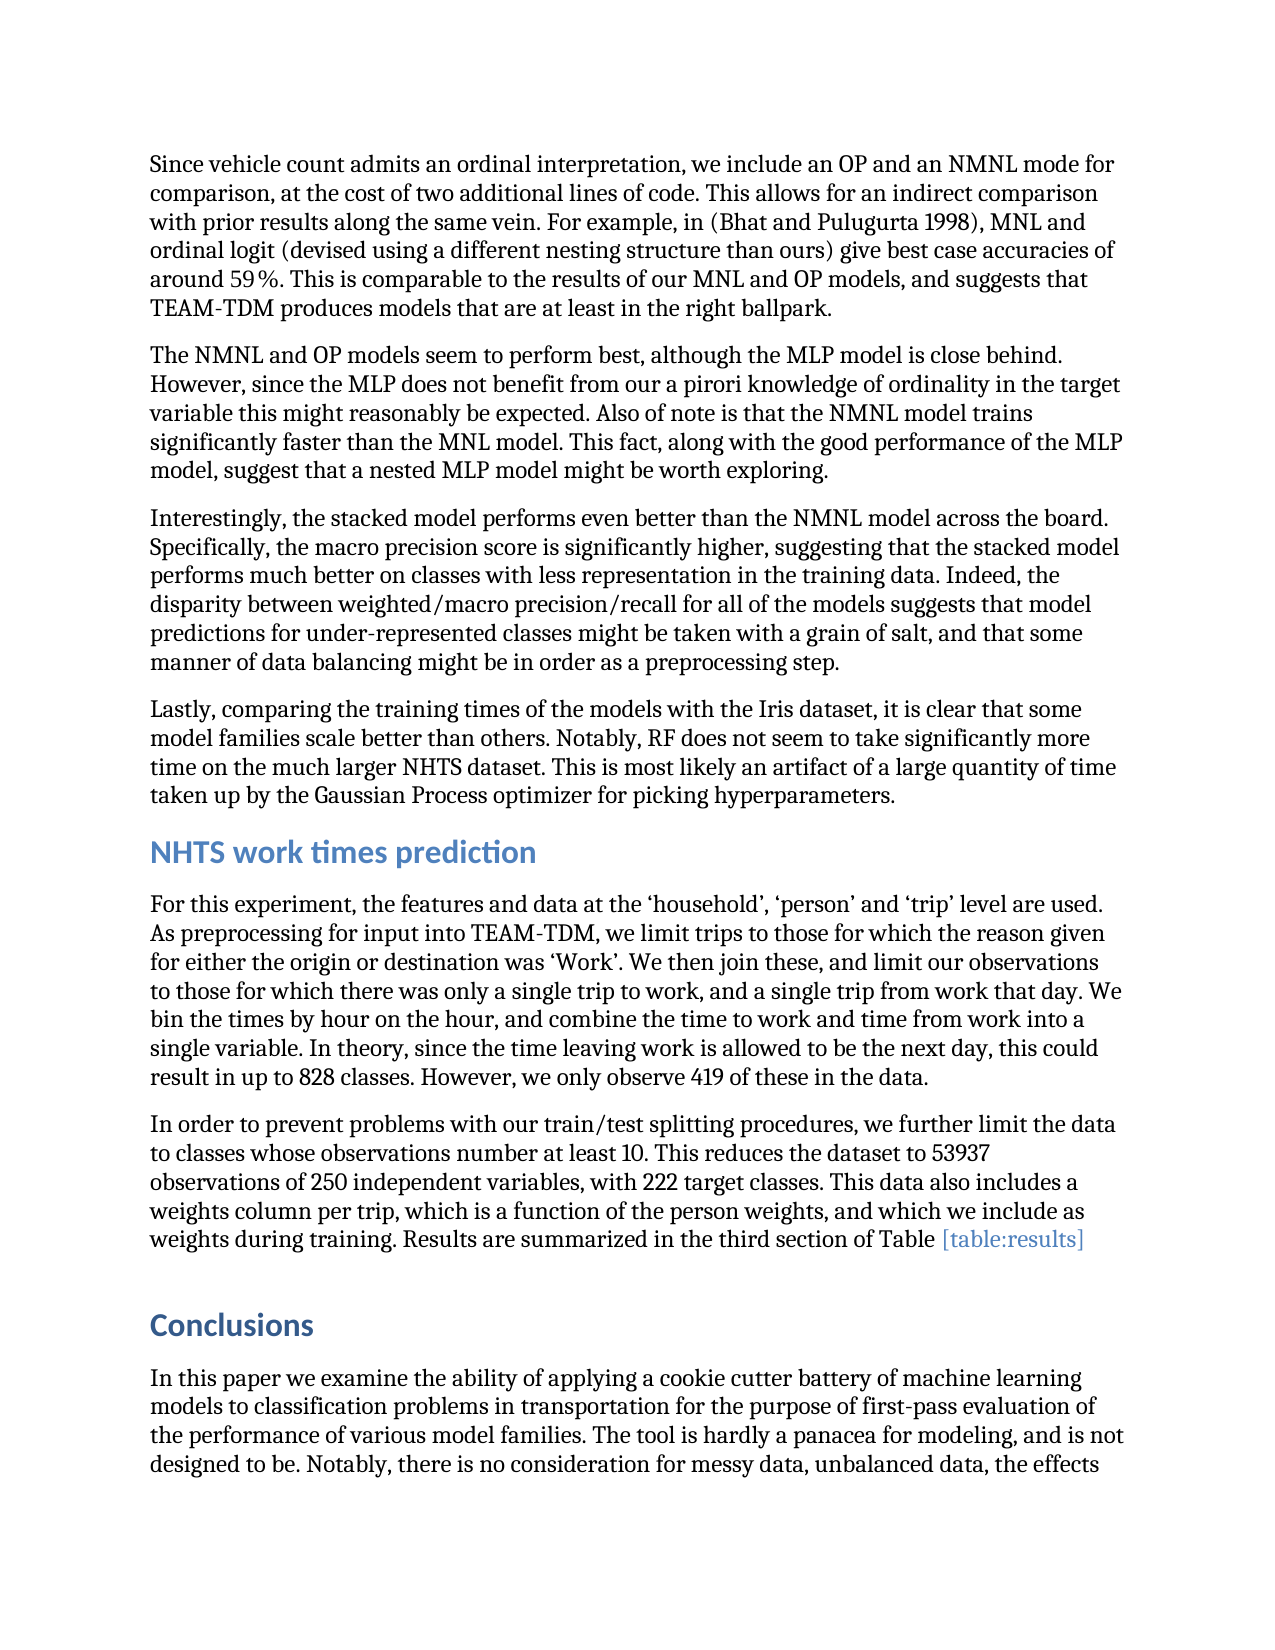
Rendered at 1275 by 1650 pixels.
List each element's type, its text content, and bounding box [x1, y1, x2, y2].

text For this experiment, the features and data at the ‘household’, ‘person’ and ‘trip’ level are used. As preprocessing for input into TEAM-TDM, we limit trips to those for which the reason given for either the origin or destination was ‘Work’. We then join these, and limit our observations to those for which there was only a single trip to work, and a single trip from work that day. We bin the times by hour on the hour, and combine the time to work and time from work into a single variable. In theory, since the time leaving work is allowed to be the next day, this could result in up to 828 classes. However, we only observe 419 of these in the data. [150, 890, 1125, 1092]
subtitle Conclusions [150, 1304, 1125, 1345]
text The NMNL and OP models seem to perform best, although the MLP model is close behind. However, since the MLP does not benefit from our a pirori knowledge of ordinality in the target variable this might reasonably be expected. Also of note is that the NMNL model trains significantly faster than the MNL model. This fact, along with the good performance of the MLP model, suggest that a nested MLP model might be worth exploring. [150, 341, 1125, 485]
text In order to prevent problems with our train/test splitting procedures, we further limit the data to classes whose observations number at least 10. This reduces the dataset to 53937 observations of 250 independent variables, with 222 target classes. This data also includes a weights column per trip, which is a function of the person weights, and which we include as weights during training. Results are summarized in the third section of Table [table:results] [150, 1110, 1125, 1254]
text Since vehicle count admits an ordinal interpretation, we include an OP and an NMNL mode for comparison, at the cost of two additional lines of code. This allows for an indirect comparison with prior results along the same vein. For example, in (Bhat and Pulugurta 1998), MNL and ordinal logit (devised using a different nesting structure than ours) give best case accuracies of around . This is comparable to the results of our MNL and OP models, and suggests that TEAM-TDM produces models that are at least in the right ballpark. [150, 150, 1125, 322]
text Lastly, comparing the training times of the models with the Iris dataset, it is clear that some model families scale better than others. Notably, RF does not seem to take significantly more time on the much larger NHTS dataset. This is most likely an artifact of a large quantity of time taken up by the Gaussian Process optimizer for picking hyperparameters. [150, 695, 1125, 810]
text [150, 1363, 1125, 1478]
text Interestingly, the stacked model performs even better than the NMNL model across the board. Specifically, the macro precision score is significantly higher, suggesting that the stacked model performs much better on classes with less representation in the training data. Indeed, the disparity between weighted/macro precision/recall for all of the models suggests that model predictions for under-represented classes might be taken with a grain of salt, and that some manner of data balancing might be in order as a preprocessing step. [150, 504, 1125, 676]
subtitle NHTS work times prediction [150, 831, 1125, 872]
